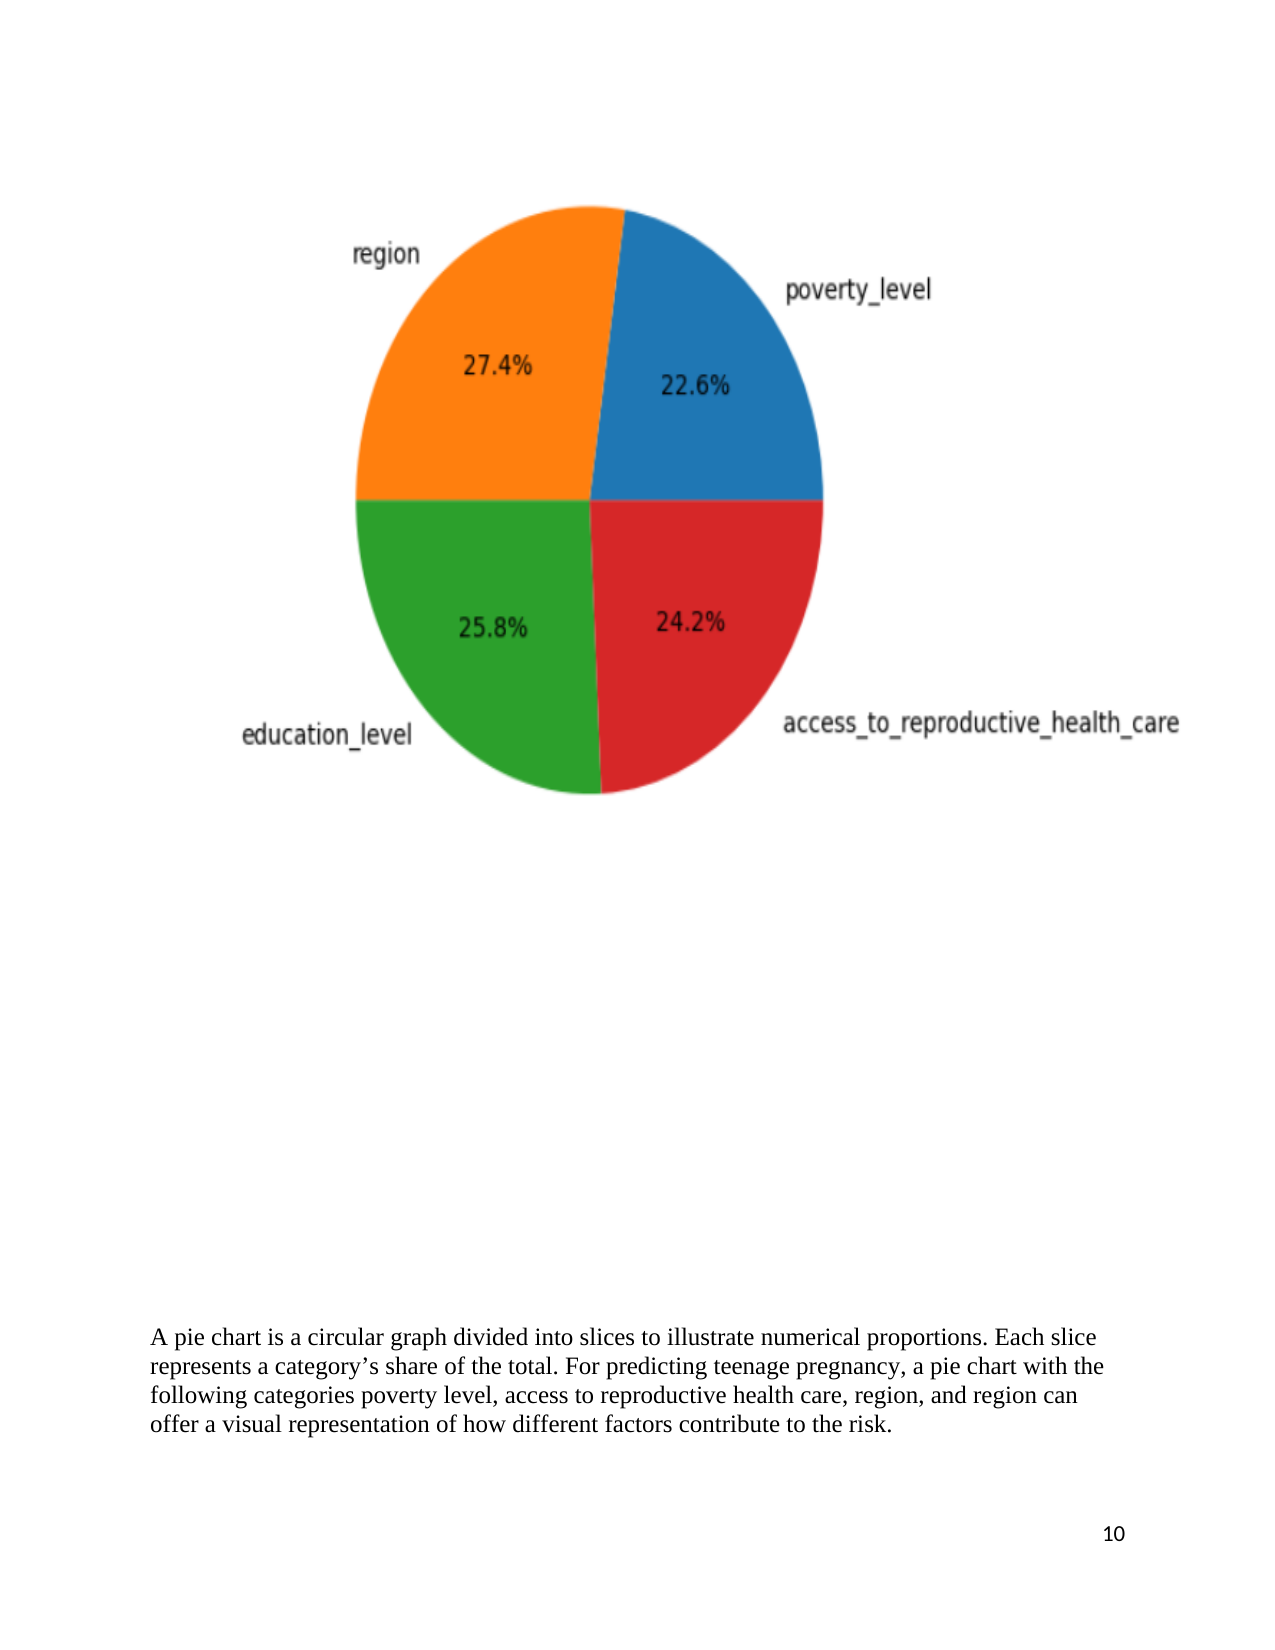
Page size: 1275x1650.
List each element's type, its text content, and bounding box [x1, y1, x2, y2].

picture [150, 150, 1275, 830]
text A pie chart is a circular graph divided into slices to illustrate numerical proportions. Each slice represents a category’s share of the total. For predicting teenage pregnancy, a pie chart with the following categories poverty level, access to reproductive health care, region, and region can offer a visual representation of how different factors contribute to the risk. [150, 1322, 1125, 1437]
